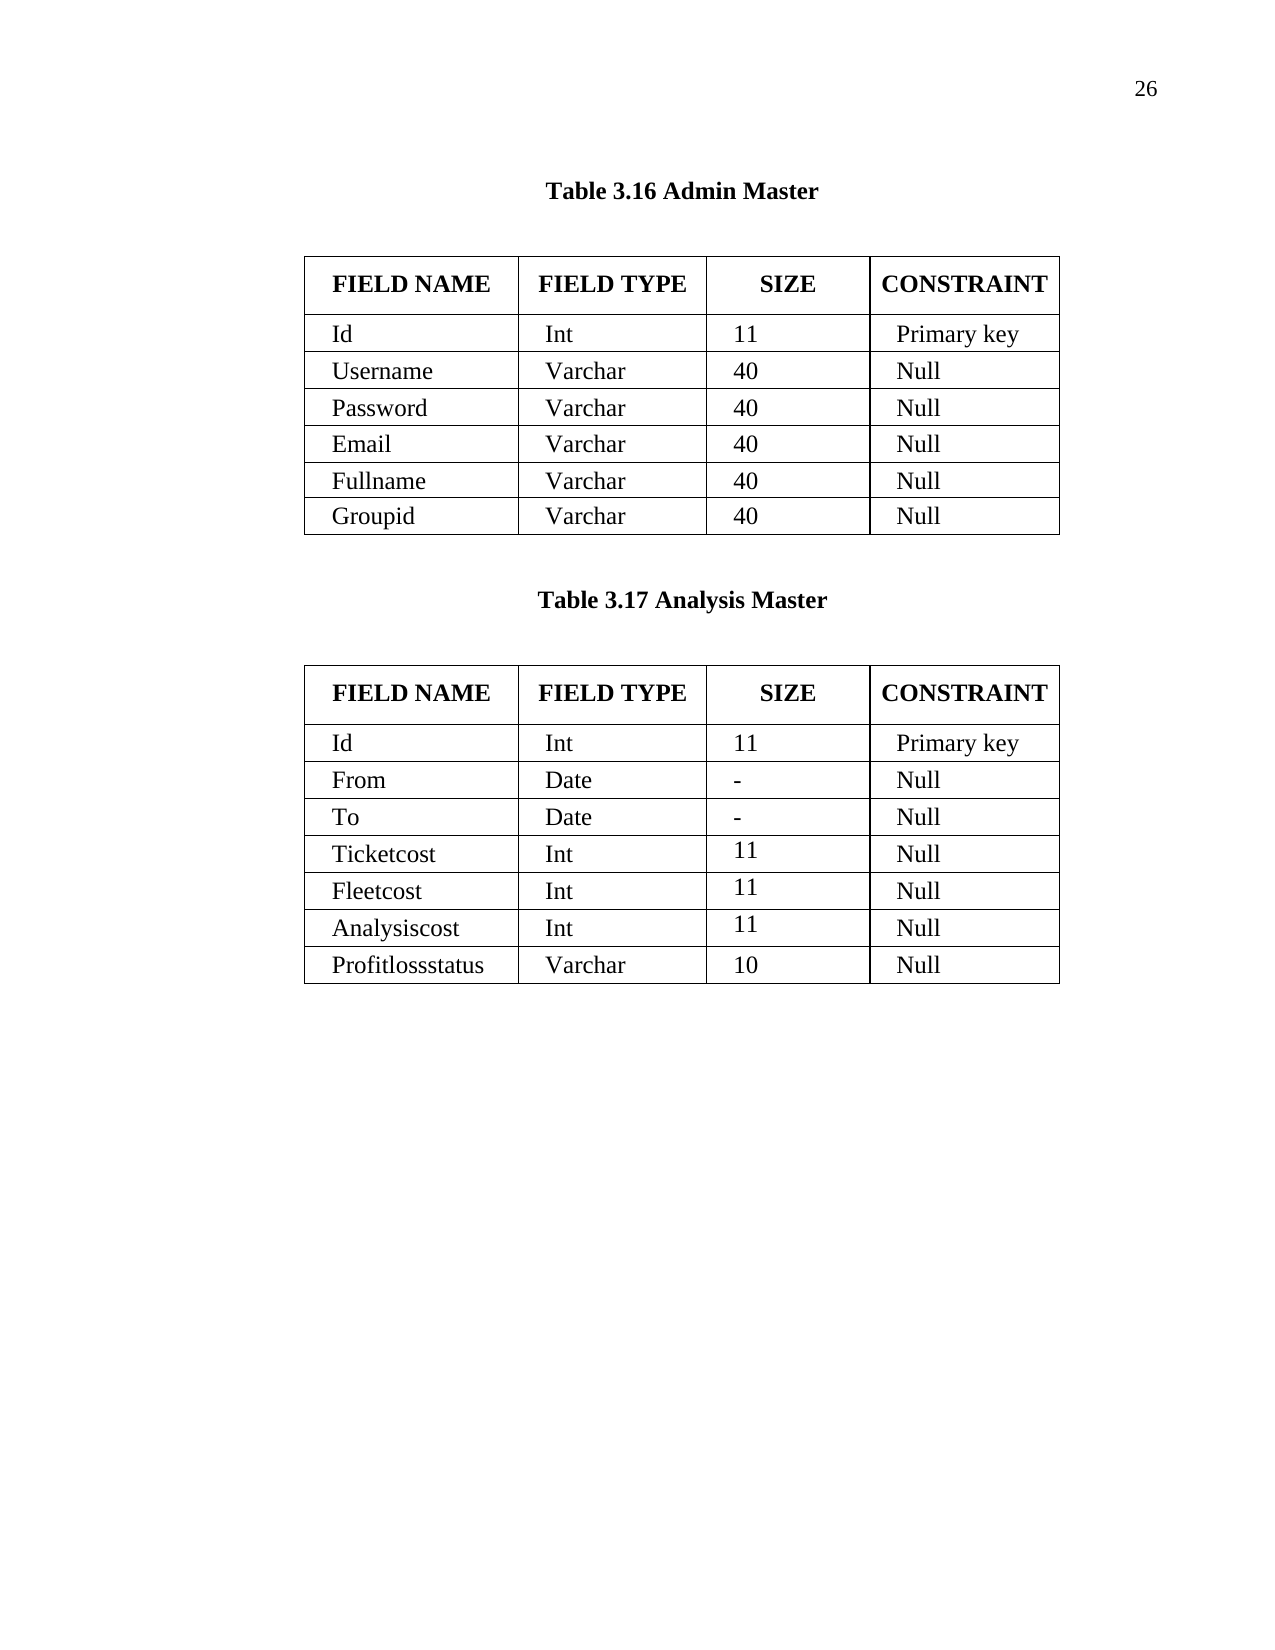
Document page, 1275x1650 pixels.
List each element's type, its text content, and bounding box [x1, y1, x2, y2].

table_cell To [305, 799, 518, 835]
table_cell Int [519, 836, 706, 872]
table_cell Varchar [519, 463, 706, 497]
table_header SIZE [707, 257, 869, 314]
table_header FIELD TYPE [519, 666, 706, 724]
table_cell Varchar [519, 426, 706, 462]
table_header FIELD NAME [305, 257, 518, 314]
table_cell Varchar [519, 947, 706, 983]
table_cell Int [519, 725, 706, 761]
table_cell 11 [707, 725, 869, 761]
table_cell 11 [707, 836, 869, 872]
table_cell Null [871, 836, 1059, 872]
table_cell Ticketcost [305, 836, 518, 872]
table_cell From [305, 762, 518, 797]
table_cell Analysiscost [305, 910, 518, 946]
table_cell Id [305, 315, 518, 351]
table_cell 40 [707, 352, 869, 388]
table_cell Null [871, 426, 1059, 462]
table_cell Null [871, 352, 1059, 388]
table_cell Username [305, 352, 518, 388]
table_cell 10 [707, 947, 869, 983]
table_cell Varchar [519, 389, 706, 425]
table_cell Groupid [305, 498, 518, 533]
text Table 3.16 Admin Master [183, 176, 1181, 204]
table_cell Int [519, 315, 706, 351]
table_cell Profitlossstatus [305, 947, 518, 983]
table_cell Null [871, 762, 1059, 797]
table_cell 40 [707, 498, 869, 533]
table_header FIELD TYPE [519, 257, 706, 314]
table_cell 11 [707, 873, 869, 909]
table_cell Date [519, 799, 706, 835]
table_cell 11 [707, 910, 869, 946]
table_header CONSTRAINT [871, 666, 1059, 724]
table_cell Null [871, 910, 1059, 946]
table_cell Varchar [519, 352, 706, 388]
table_cell Null [871, 389, 1059, 425]
table_cell Fleetcost [305, 873, 518, 909]
table_cell Varchar [519, 498, 706, 533]
table_cell Null [871, 498, 1059, 533]
table_cell Null [871, 799, 1059, 835]
table_cell - [707, 799, 869, 835]
table_header CONSTRAINT [871, 257, 1059, 314]
table_cell Null [871, 873, 1059, 909]
table_header FIELD NAME [305, 666, 518, 724]
table_cell 40 [707, 426, 869, 462]
table_cell Null [871, 463, 1059, 497]
table_cell Id [305, 725, 518, 761]
table_cell Null [871, 947, 1059, 983]
table_cell Int [519, 873, 706, 909]
table_cell Password [305, 389, 518, 425]
text Table 3.17 Analysis Master [183, 585, 1181, 614]
table_cell - [707, 762, 869, 797]
table_cell 11 [707, 315, 869, 351]
table_cell Email [305, 426, 518, 462]
table_cell Primary key [871, 315, 1059, 351]
table_cell Fullname [305, 463, 518, 497]
table_cell 40 [707, 389, 869, 425]
table_cell Primary key [871, 725, 1059, 761]
table_cell 40 [707, 463, 869, 497]
table_cell Date [519, 762, 706, 797]
table_header SIZE [707, 666, 869, 724]
table_cell Int [519, 910, 706, 946]
